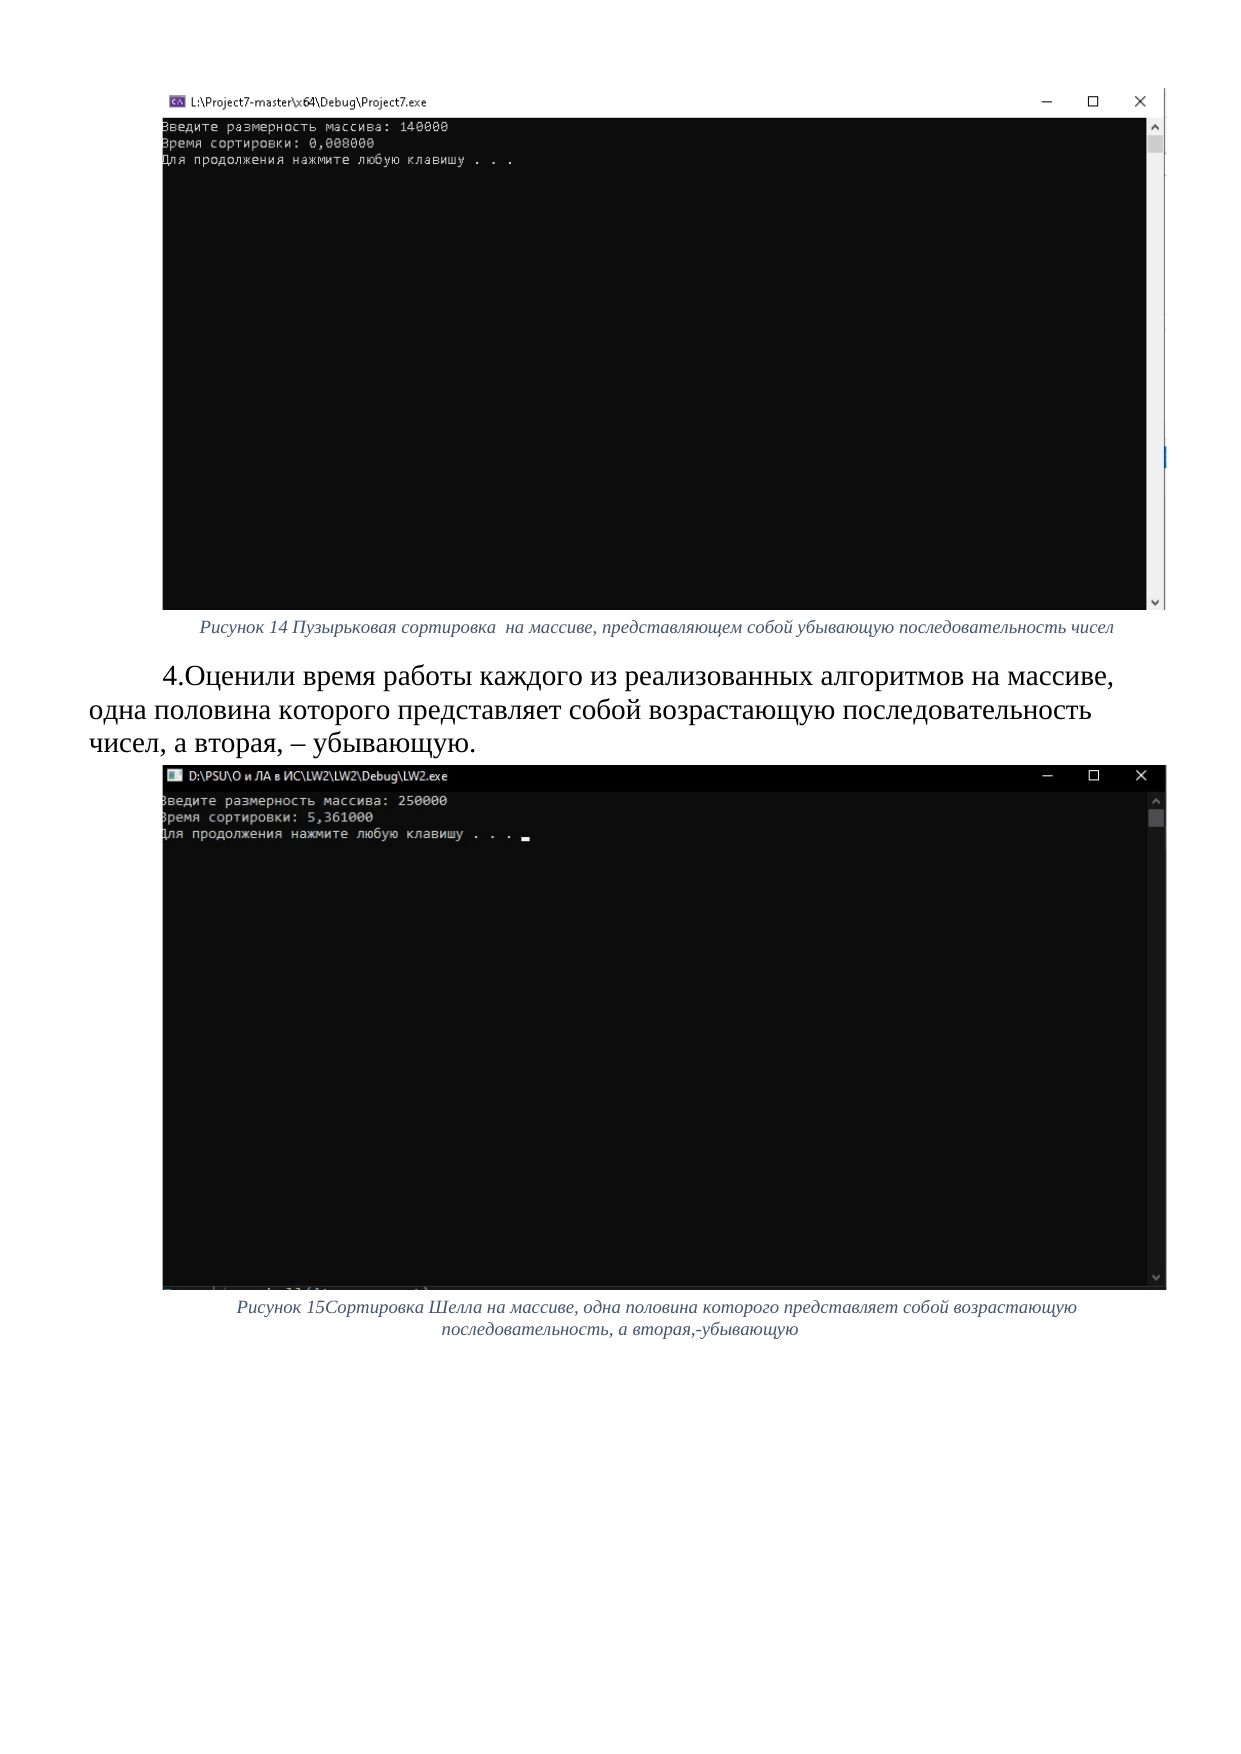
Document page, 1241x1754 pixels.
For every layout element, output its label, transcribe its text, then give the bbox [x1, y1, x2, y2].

picture [162, 88, 1167, 610]
picture [162, 765, 1167, 1290]
text Рисунок 14 Пузырьковая сортировка на массиве, представляющем собой убывающую последовательность чисел [89, 616, 1152, 637]
text 4.Оценили время работы каждого из реализованных алгоритмов на массиве, одна половина которого представляет собой возрастающую последовательность чисел, а вторая, – убывающую. [89, 658, 1152, 759]
text Рисунок 15Сортировка Шелла на массиве, одна половина которого представляет собой возрастающую последовательность, а вторая,-убывающую [89, 1296, 1152, 1339]
